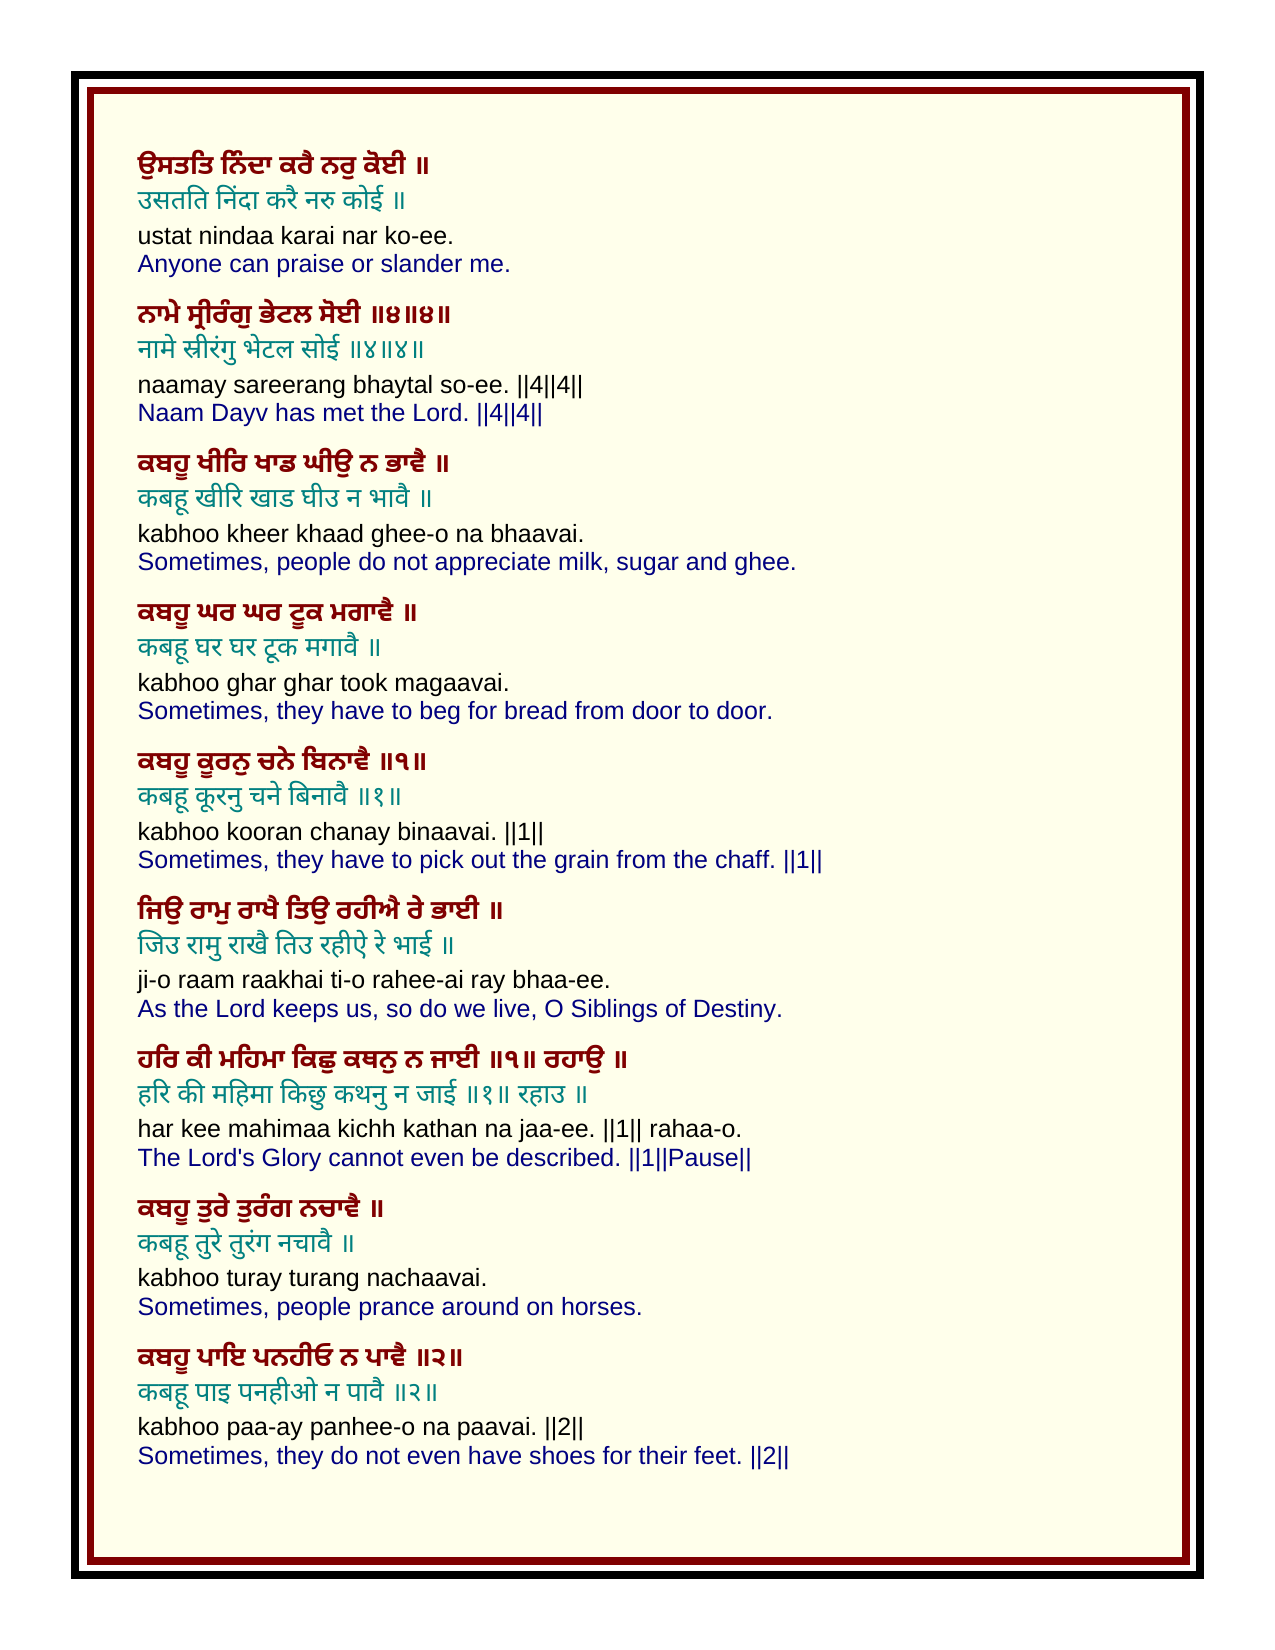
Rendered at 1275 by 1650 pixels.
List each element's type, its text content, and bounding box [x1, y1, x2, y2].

text The Lord's Glory cannot even be described. ||1||Pause|| [137, 1143, 1138, 1172]
text kabhoo ghar ghar took magaavai. [137, 667, 1138, 696]
text जिउ रामु राखै तिउ रहीऐ रे भाई ॥ [137, 930, 1138, 965]
text kabhoo paa-ay panhee-o na paavai. ||2|| [137, 1412, 1138, 1441]
text Naam Dayv has met the Lord. ||4||4|| [137, 398, 1138, 427]
text कबहू तुरे तुरंग नचावै ॥ [137, 1228, 1138, 1263]
text har kee mahimaa kichh kathan na jaa-ee. ||1|| rahaa-o. [137, 1114, 1138, 1143]
text ਕਬਹੂ ਕੂਰਨੁ ਚਨੇ ਬਿਨਾਵੈ ॥੧॥ [137, 746, 1138, 781]
text Sometimes, they have to beg for bread from door to door. [137, 696, 1138, 725]
text kabhoo kheer khaad ghee-o na bhaavai. [137, 518, 1138, 547]
text Anyone can praise or slander me. [137, 249, 1138, 278]
text नामे स्रीरंगु भेटल सोई ॥४॥४॥ [137, 334, 1138, 369]
text Sometimes, people do not appreciate milk, sugar and ghee. [137, 547, 1138, 576]
text उसतति निंदा करै नरु कोई ॥ [137, 185, 1138, 221]
text कबहू खीरि खाड घीउ न भावै ॥ [137, 483, 1138, 518]
text कबहू घर घर टूक मगावै ॥ [137, 632, 1138, 667]
text ustat nindaa karai nar ko-ee. [137, 221, 1138, 249]
text ਕਬਹੂ ਤੁਰੇ ਤੁਰੰਗ ਨਚਾਵੈ ॥ [137, 1193, 1138, 1228]
text ਕਬਹੂ ਪਾਇ ਪਨਹੀਓ ਨ ਪਾਵੈ ॥੨॥ [137, 1342, 1138, 1377]
text हरि की महिमा किछु कथनु न जाई ॥१॥ रहाउ ॥ [137, 1079, 1138, 1114]
text kabhoo turay turang nachaavai. [137, 1263, 1138, 1292]
text kabhoo kooran chanay binaavai. ||1|| [137, 816, 1138, 845]
text कबहू कूरनु चने बिनावै ॥१॥ [137, 781, 1138, 816]
text ਹਰਿ ਕੀ ਮਹਿਮਾ ਕਿਛੁ ਕਥਨੁ ਨ ਜਾਈ ॥੧॥ ਰਹਾਉ ॥ [137, 1044, 1138, 1079]
text ਕਬਹੂ ਖੀਰਿ ਖਾਡ ਘੀਉ ਨ ਭਾਵੈ ॥ [137, 448, 1138, 483]
text Sometimes, they have to pick out the grain from the chaff. ||1|| [137, 845, 1138, 874]
text naamay sareerang bhaytal so-ee. ||4||4|| [137, 369, 1138, 398]
text ji-o raam raakhai ti-o rahee-ai ray bhaa-ee. [137, 965, 1138, 994]
text कबहू पाइ पनहीओ न पावै ॥२॥ [137, 1377, 1138, 1412]
text Sometimes, people prance around on horses. [137, 1292, 1138, 1321]
text ਕਬਹੂ ਘਰ ਘਰ ਟੂਕ ਮਗਾਵੈ ॥ [137, 597, 1138, 632]
text ਜਿਉ ਰਾਮੁ ਰਾਖੈ ਤਿਉ ਰਹੀਐ ਰੇ ਭਾਈ ॥ [137, 895, 1138, 930]
text ਨਾਮੇ ਸ੍ਰੀਰੰਗੁ ਭੇਟਲ ਸੋਈ ॥੪॥੪॥ [137, 299, 1138, 334]
text As the Lord keeps us, so do we live, O Siblings of Destiny. [137, 994, 1138, 1023]
text Sometimes, they do not even have shoes for their feet. ||2|| [137, 1441, 1138, 1470]
text ਉਸਤਤਿ ਨਿੰਦਾ ਕਰੈ ਨਰੁ ਕੋਈ ॥ [137, 150, 1138, 185]
